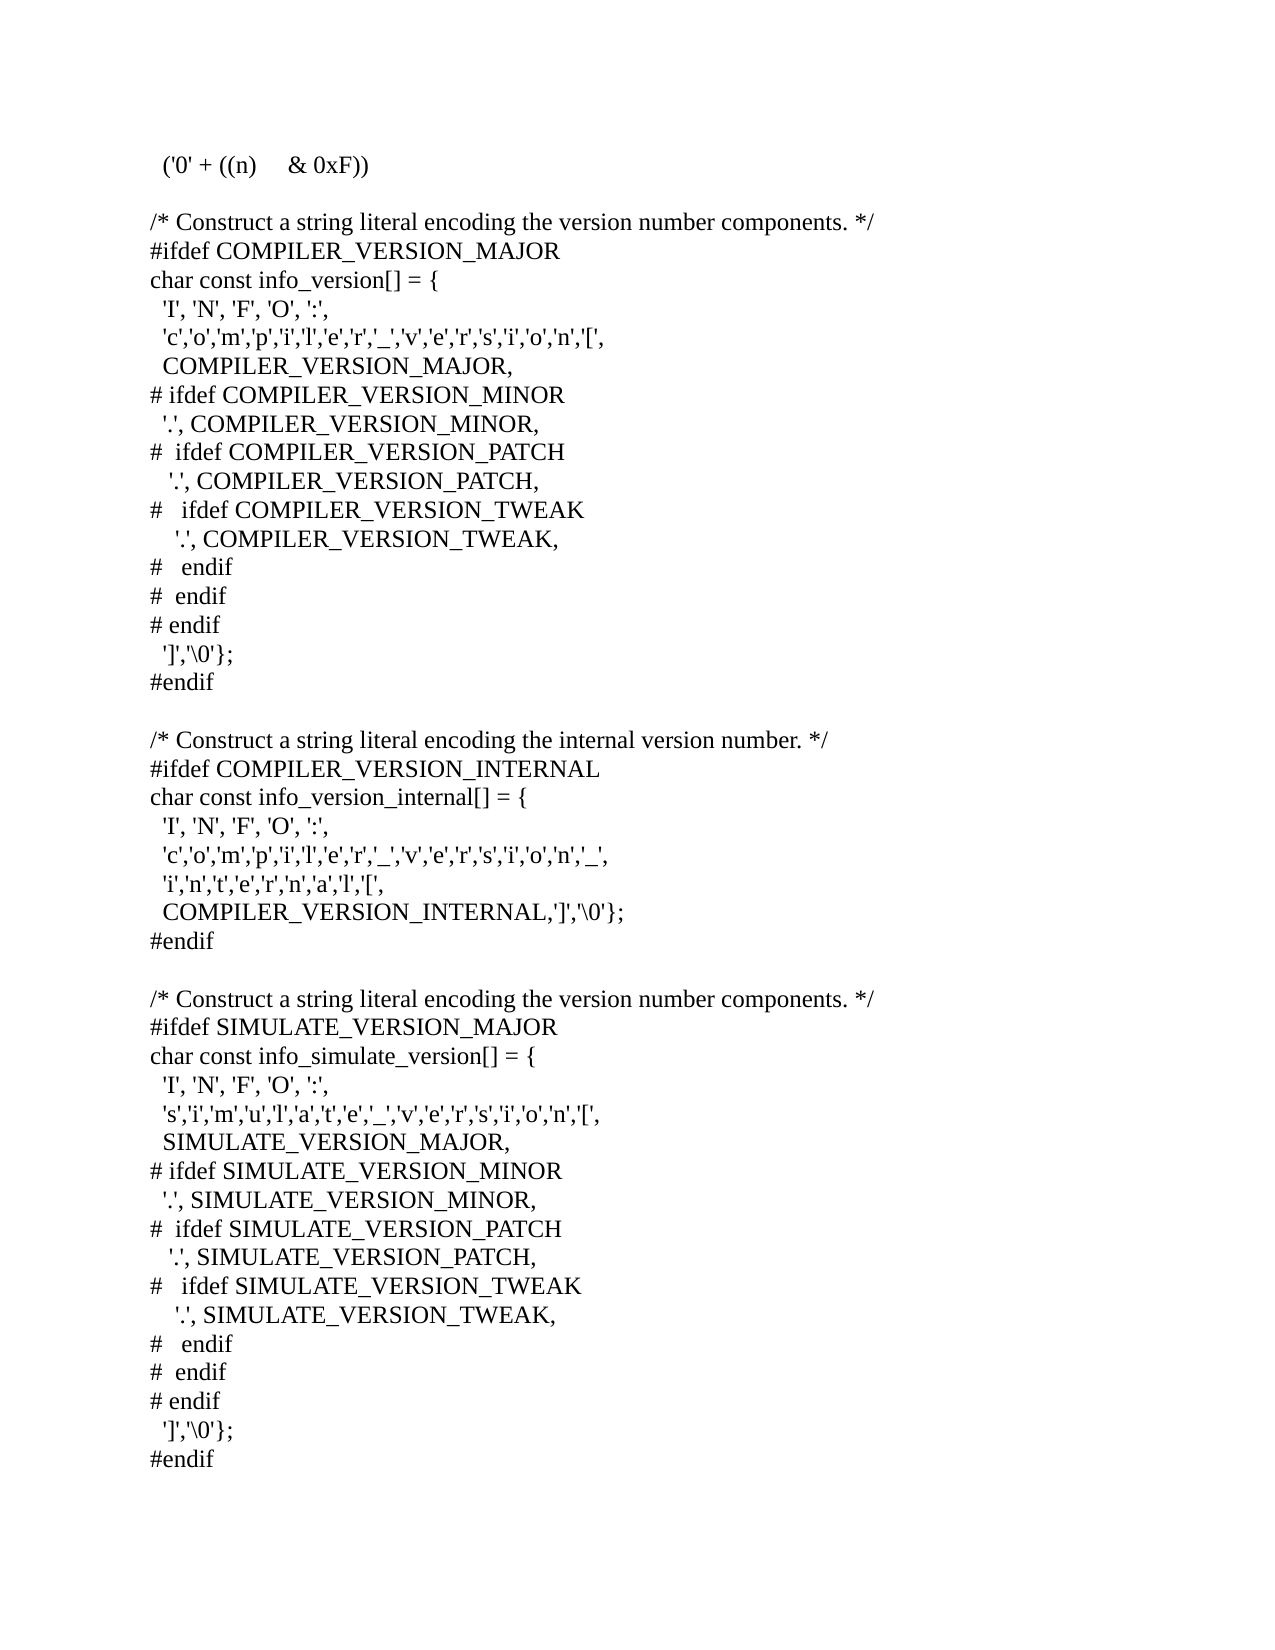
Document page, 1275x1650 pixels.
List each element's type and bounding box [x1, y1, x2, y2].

text [150, 150, 1125, 1472]
